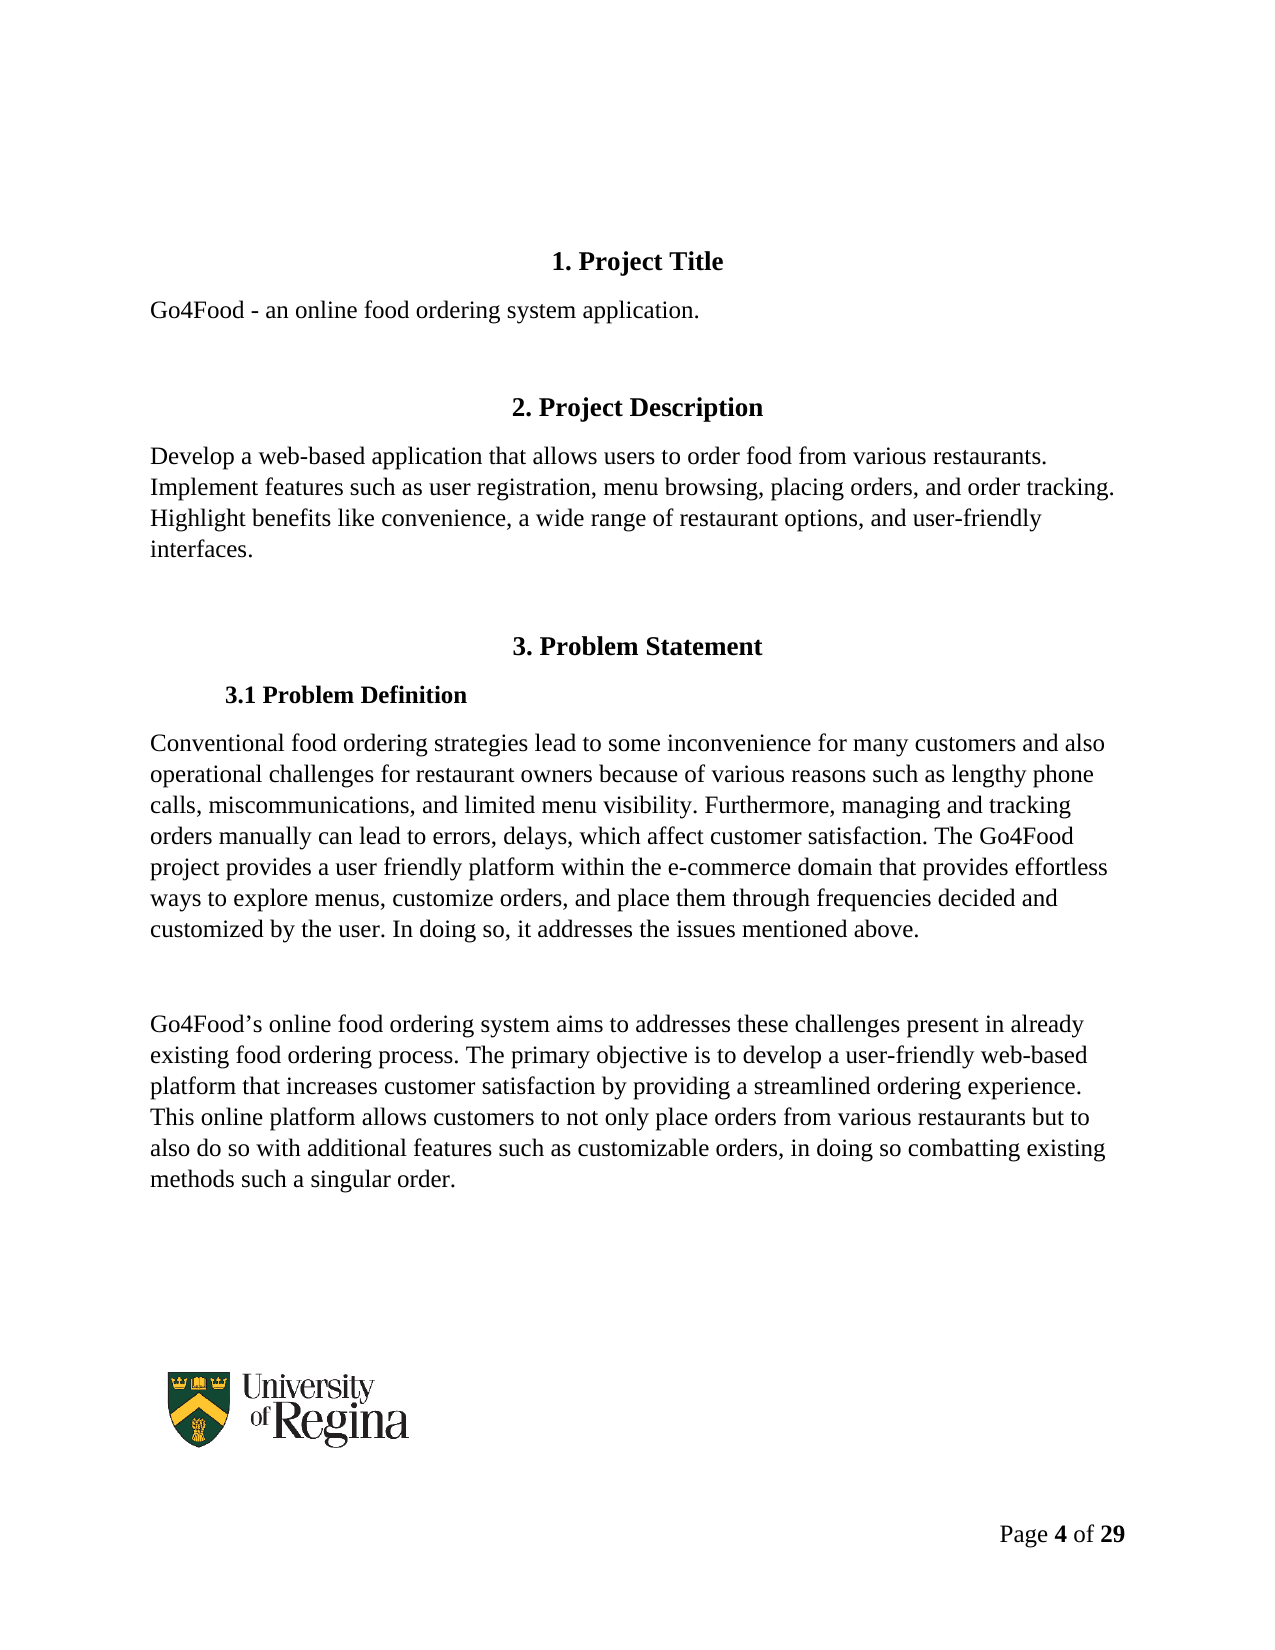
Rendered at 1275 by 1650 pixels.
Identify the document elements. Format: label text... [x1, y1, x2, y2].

text 3. Problem Statement [150, 630, 1125, 661]
text 3.1 Problem Definition [150, 680, 1125, 709]
picture [158, 1364, 416, 1453]
text Conventional food ordering strategies lead to some inconvenience for many customers and also operational challenges for restaurant owners because of various reasons such as lengthy phone calls, miscommunications, and limited menu visibility. Furthermore, managing and tracking orders manually can lead to errors, delays, which affect customer satisfaction. The Go4Food project provides a user friendly platform within the e-commerce domain that provides effortless ways to explore menus, customize orders, and place them through frequencies decided and customized by the user. In doing so, it addresses the issues mentioned above. [150, 728, 1125, 943]
text Go4Food - an online food ordering system application. [150, 296, 1125, 324]
text Go4Food’s online food ordering system aims to addresses these challenges present in already existing food ordering process. The primary objective is to develop a user-friendly web-based platform that increases customer satisfaction by providing a streamlined ordering experience. This online platform allows customers to not only place orders from various restaurants but to also do so with additional features such as customizable orders, in doing so combatting existing methods such a singular order. [150, 1009, 1125, 1193]
text Develop a web-based application that allows users to order food from various restaurants. Implement features such as user registration, menu browsing, placing orders, and order tracking. Highlight benefits like convenience, a wide range of restaurant options, and user-friendly interfaces. [150, 441, 1125, 563]
text 1. Project Title [150, 245, 1125, 277]
text 2. Project Description [150, 391, 1125, 422]
